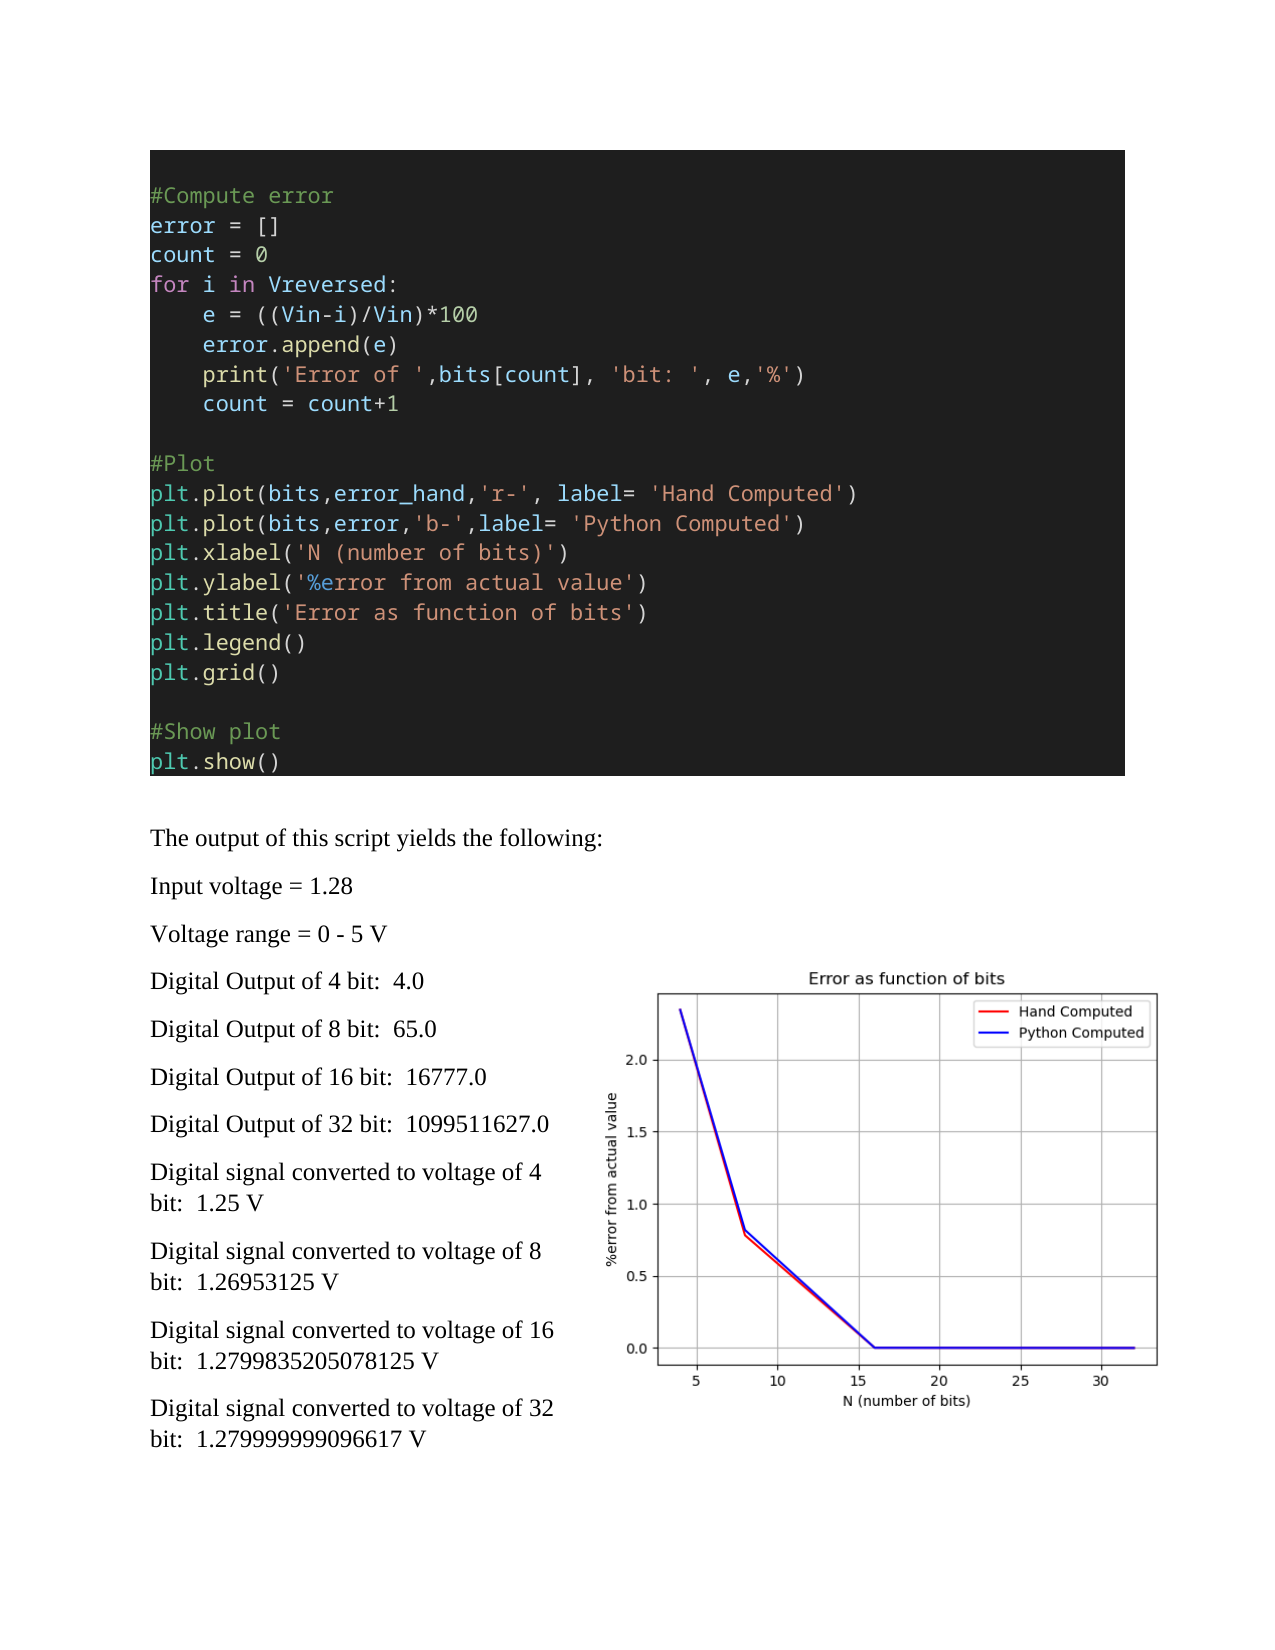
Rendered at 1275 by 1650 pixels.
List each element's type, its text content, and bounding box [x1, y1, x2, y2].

text e = ((Vin-i)/Vin)*100 [150, 299, 1125, 329]
text Digital signal converted to voltage of 4 bit: 1.25 V [150, 1157, 577, 1217]
text plt.xlabel('N (number of bits)') [150, 537, 1125, 567]
text Digital signal converted to voltage of 32 bit: 1.279999999096617 V [150, 1393, 1125, 1453]
text error.append(e) [150, 329, 1125, 358]
text error = [] [150, 209, 1125, 239]
text plt.ylabel('%error from actual value') [150, 567, 1125, 597]
text The output of this script yields the following: [150, 823, 1125, 852]
text count = count+1 [150, 388, 1125, 418]
text plt.show() [150, 746, 1125, 776]
text Digital Output of 16 bit: 16777.0 [150, 1062, 577, 1091]
text plt.plot(bits,error,'b-',label= 'Python Computed') [150, 507, 1125, 537]
text plt.plot(bits,error_hand,'r-', label= 'Hand Computed') [150, 478, 1125, 507]
text Digital signal converted to voltage of 16 bit: 1.2799835205078125 V [150, 1315, 577, 1374]
text Digital signal converted to voltage of 8 bit: 1.26953125 V [150, 1236, 577, 1296]
text Input voltage = 1.28 [150, 871, 1125, 900]
text for i in Vreversed: [150, 269, 1125, 299]
text Digital Output of 4 bit: 4.0 [150, 966, 577, 995]
text print('Error of ',bits[count], 'bit: ', e,'%') [150, 358, 1125, 388]
text plt.title('Error as function of bits') [150, 597, 1125, 627]
text Digital Output of 32 bit: 1099511627.0 [150, 1109, 577, 1138]
text Voltage range = 0 - 5 V [150, 919, 1125, 947]
text count = 0 [150, 239, 1125, 269]
text #Compute error [150, 180, 1125, 209]
text plt.legend() [150, 627, 1125, 656]
text #Show plot [150, 716, 1125, 746]
text Digital Output of 8 bit: 65.0 [150, 1014, 577, 1043]
text plt.grid() [150, 656, 1125, 686]
text #Plot [150, 448, 1125, 478]
picture [577, 935, 1218, 1414]
